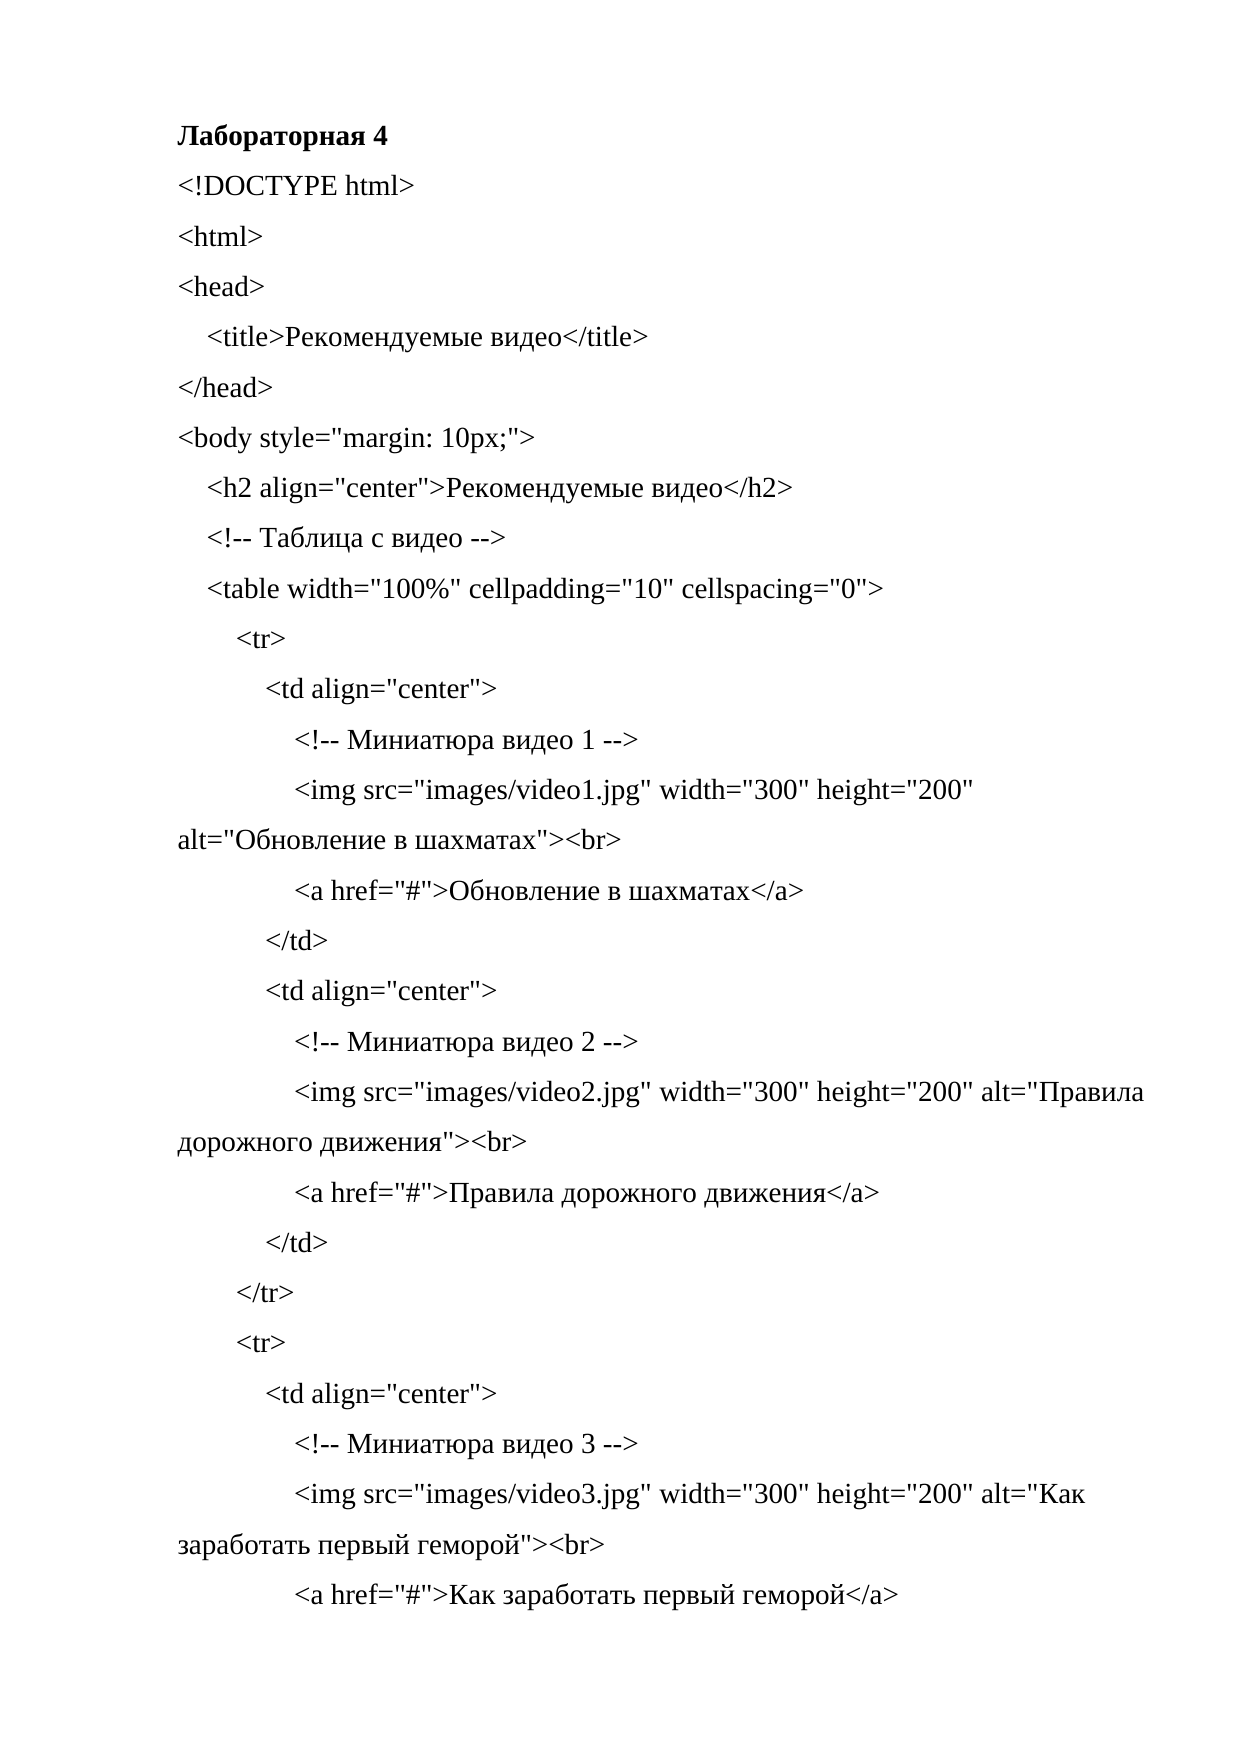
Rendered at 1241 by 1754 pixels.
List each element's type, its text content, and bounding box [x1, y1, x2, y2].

text <html> [177, 219, 1152, 252]
text <img src="images/video2.jpg" width="300" height="200" alt="Правила дорожного движения"><br> [177, 1074, 1152, 1158]
text <a href="#">Как заработать первый геморой</a> [177, 1577, 1152, 1611]
text </td> [177, 923, 1152, 957]
text <tr> [177, 1326, 1152, 1359]
text <img src="images/video3.jpg" width="300" height="200" alt="Как заработать первый геморой"><br> [177, 1477, 1152, 1560]
text <body style="margin: 10px;"> [177, 420, 1152, 453]
text </tr> [177, 1275, 1152, 1309]
text <td align="center"> [177, 973, 1152, 1007]
text </head> [177, 370, 1152, 403]
text <!DOCTYPE html> [177, 168, 1152, 202]
text <table width="100%" cellpadding="10" cellspacing="0"> [177, 571, 1152, 604]
text <img src="images/video1.jpg" width="300" height="200" alt="Обновление в шахматах"><br> [177, 772, 1152, 856]
text <a href="#">Правила дорожного движения</a> [177, 1175, 1152, 1208]
text <title>Рекомендуемые видео</title> [177, 319, 1152, 353]
text Лабораторная 4 [177, 118, 1152, 152]
text </td> [177, 1225, 1152, 1258]
text <tr> [177, 621, 1152, 655]
text <h2 align="center">Рекомендуемые видео</h2> [177, 470, 1152, 504]
text <!-- Миниатюра видео 3 --> [177, 1426, 1152, 1460]
text <!-- Таблица с видео --> [177, 521, 1152, 554]
text <head> [177, 269, 1152, 303]
text <td align="center"> [177, 1376, 1152, 1409]
text <a href="#">Обновление в шахматах</a> [177, 873, 1152, 906]
text <!-- Миниатюра видео 1 --> [177, 722, 1152, 755]
text <!-- Миниатюра видео 2 --> [177, 1024, 1152, 1057]
text <td align="center"> [177, 672, 1152, 705]
